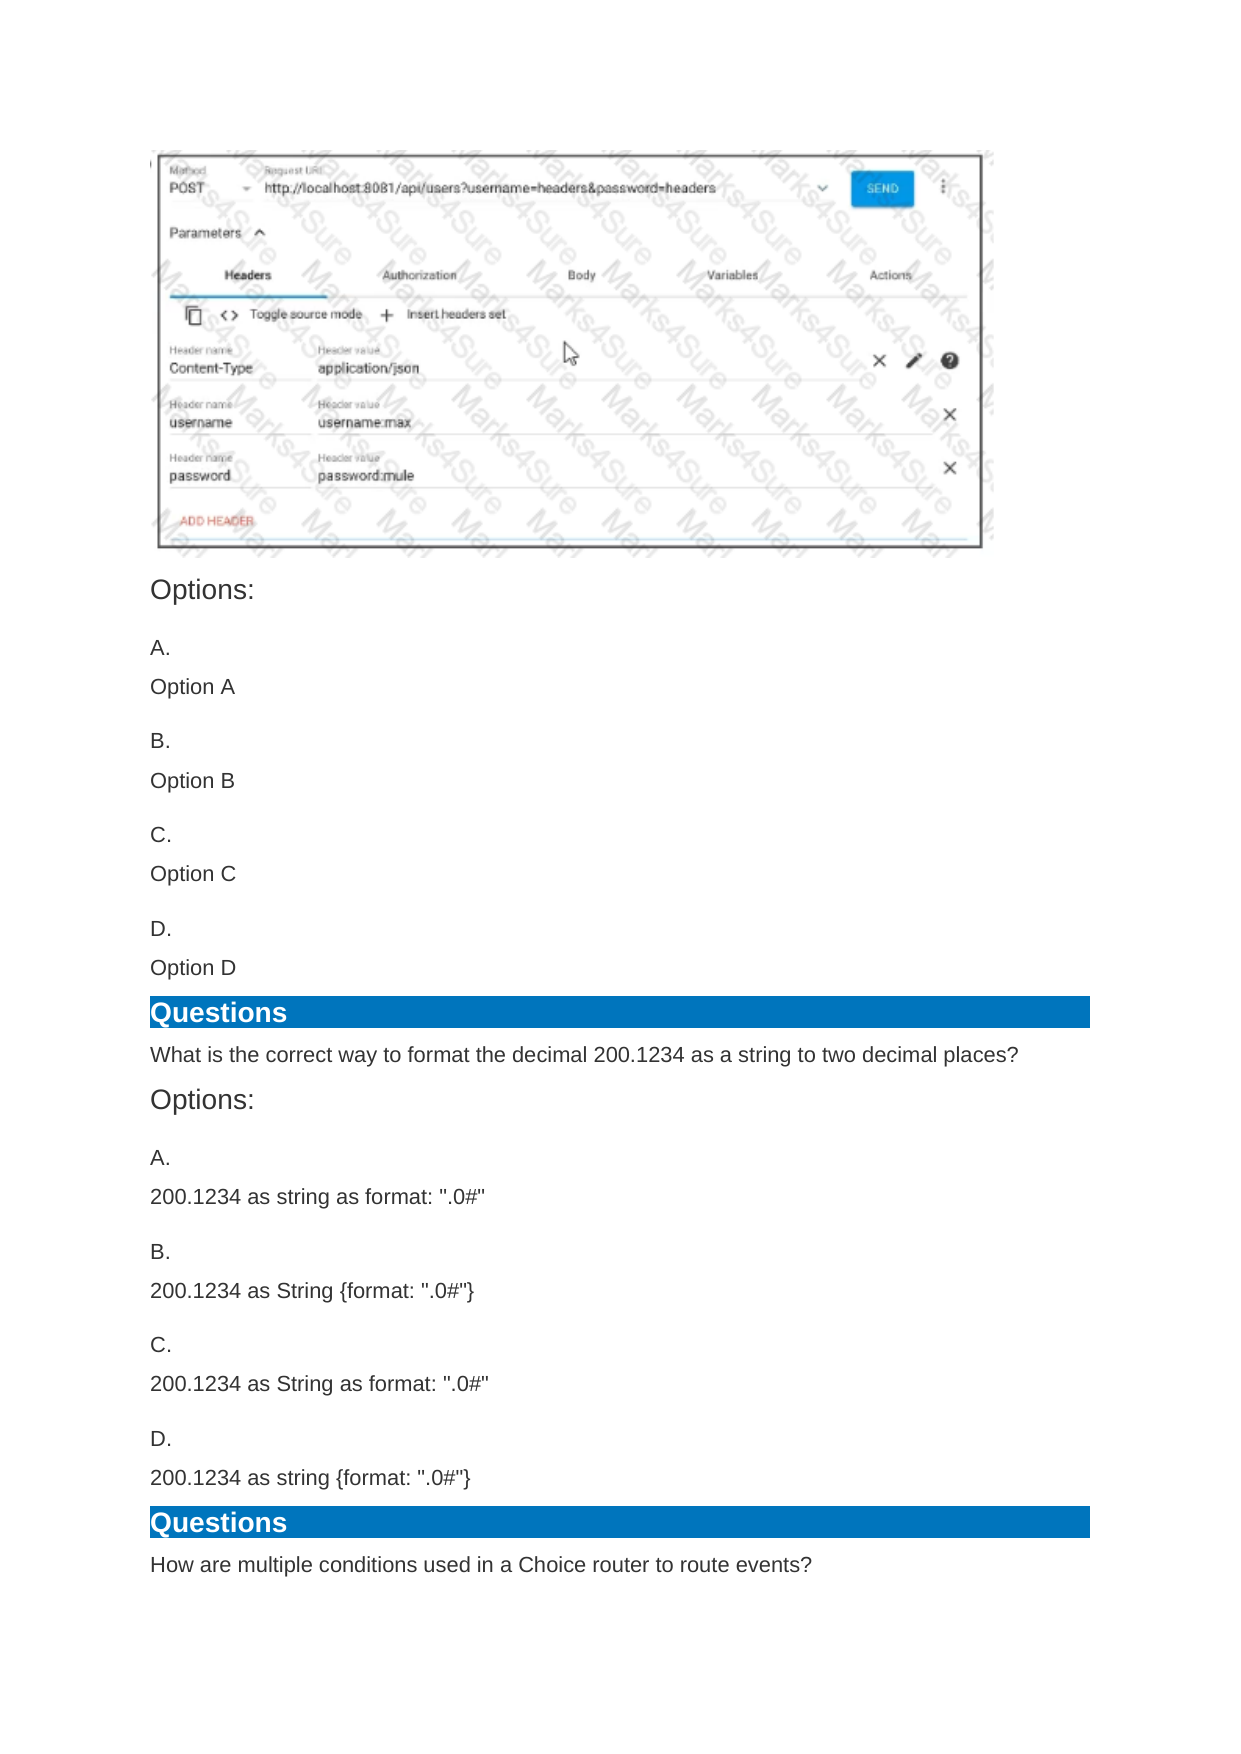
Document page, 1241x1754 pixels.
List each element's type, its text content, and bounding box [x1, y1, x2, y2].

text C. [150, 808, 1090, 847]
text Option A [150, 660, 1090, 699]
text Option B [150, 754, 1090, 793]
text Options: [150, 1083, 1090, 1115]
text B. [150, 1225, 1090, 1264]
text 200.1234 as string as format: ".0#" [150, 1170, 1090, 1209]
text Option C [150, 847, 1090, 886]
text 200.1234 as String {format: ".0#"} [150, 1264, 1090, 1303]
text B. [150, 714, 1090, 754]
text Questions [150, 1506, 1090, 1538]
text Questions [150, 996, 1090, 1028]
text C. [150, 1318, 1090, 1357]
text 200.1234 as String as format: ".0#" [150, 1357, 1090, 1397]
text A. [150, 621, 1090, 660]
picture [150, 150, 994, 558]
text How are multiple conditions used in a Choice router to route events? [150, 1538, 1090, 1577]
text Option D [150, 941, 1090, 980]
text What is the correct way to format the decimal 200.1234 as a string to two decimal places? [150, 1028, 1090, 1067]
text Options: [150, 573, 1090, 605]
text D. [150, 1412, 1090, 1451]
text D. [150, 902, 1090, 941]
text 200.1234 as string {format: ".0#"} [150, 1451, 1090, 1490]
text A. [150, 1131, 1090, 1170]
